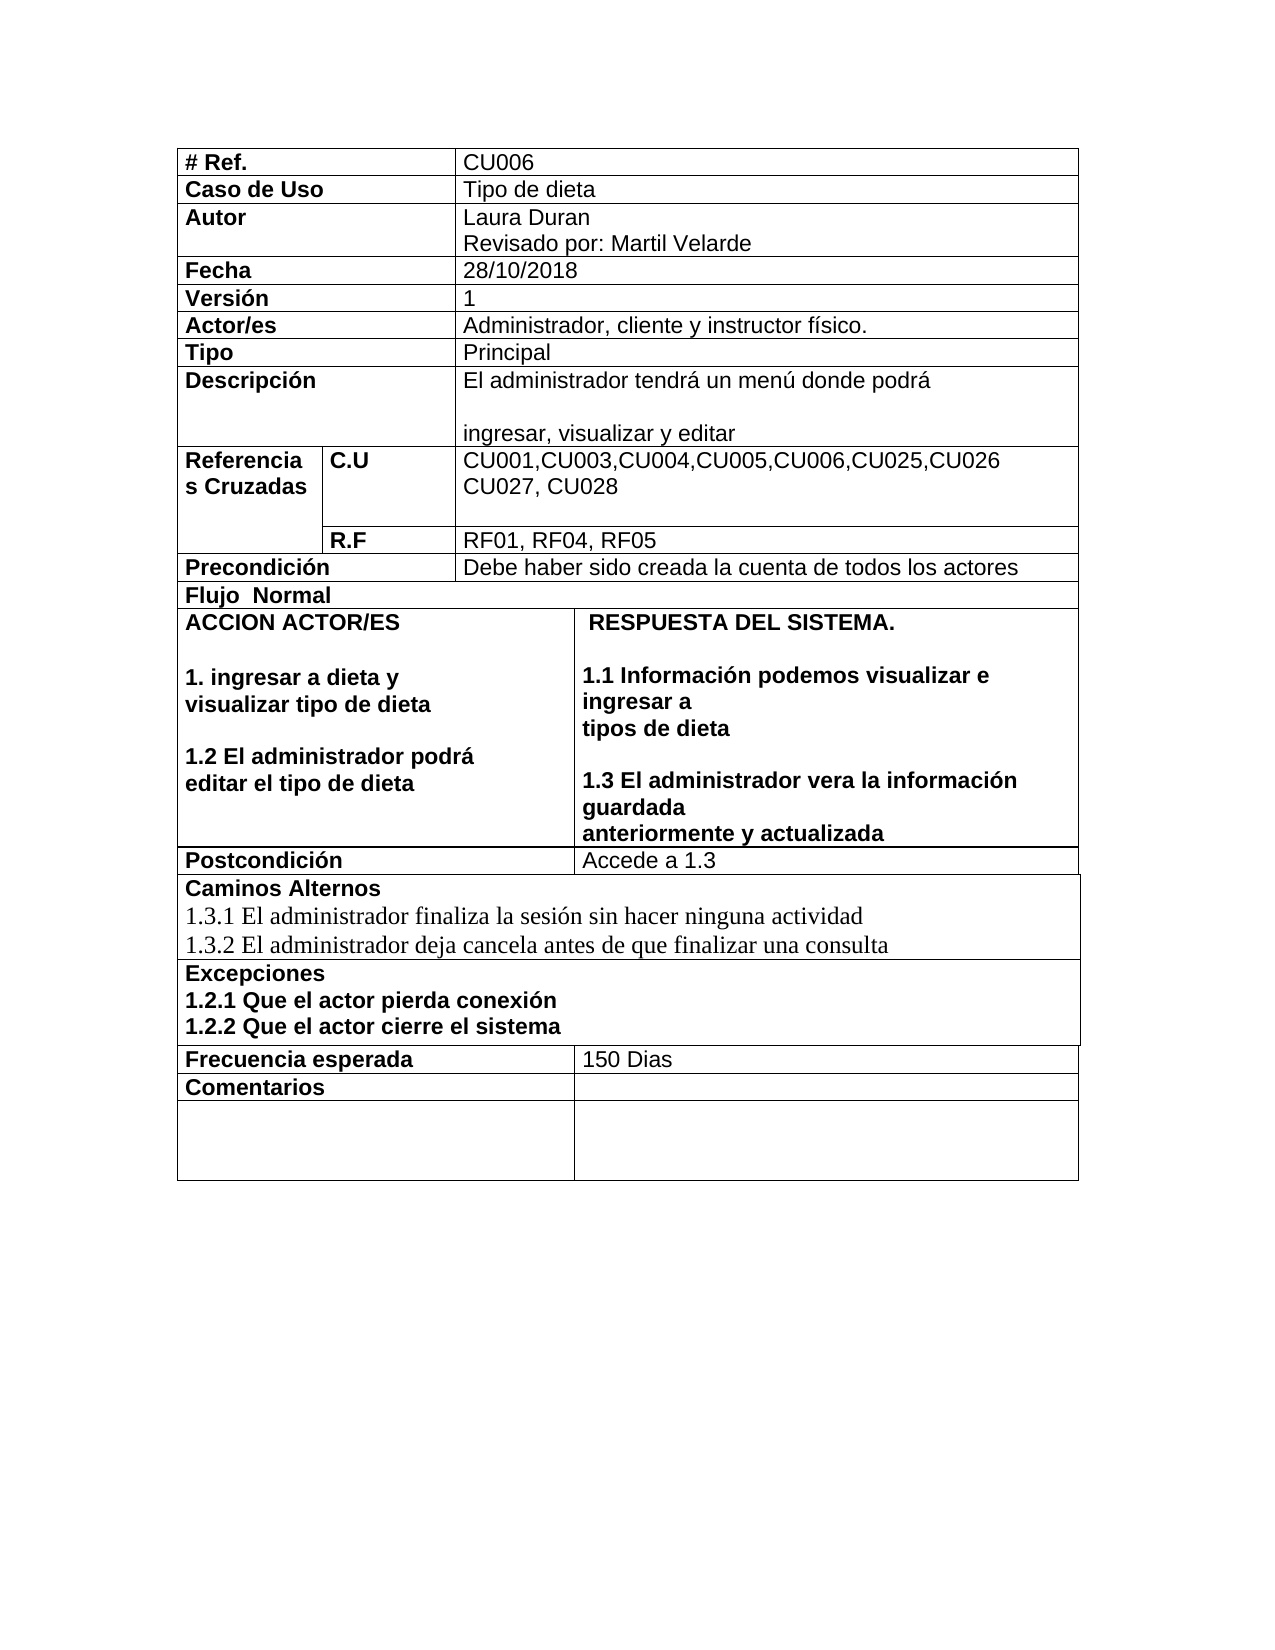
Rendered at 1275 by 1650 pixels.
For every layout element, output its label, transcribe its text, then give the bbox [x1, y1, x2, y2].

table_cell Comentarios [178, 1074, 574, 1100]
table_cell RESPUESTA DEL SISTEMA. 1.1 Información podemos visualizar e ingresar a tipos de dieta 1.3 El administrador vera la información guardada anteriormente y actualizada [575, 609, 1078, 846]
table_cell Debe haber sido creada la cuenta de todos los actores [456, 554, 1078, 581]
table_cell C.U [323, 447, 455, 526]
table_cell Principal [456, 339, 1078, 366]
table_cell Versión [178, 285, 455, 311]
table_cell ACCION ACTOR/ES 1. ingresar a dieta y visualizar tipo de dieta 1.2 El administrador podrá editar el tipo de dieta [178, 609, 574, 846]
table_cell RF01, RF04, RF05 [456, 527, 1078, 553]
table_cell [178, 1101, 574, 1180]
table_cell Actor/es [178, 312, 455, 338]
table_cell Caminos Alternos 1.3.1 El administrador finaliza la sesión sin hacer ninguna actividad 1.3.2 El administrador deja cancela antes de que finalizar una consulta [178, 875, 1080, 959]
table_cell Tipo [178, 339, 455, 366]
table_cell 150 Dias [575, 1046, 1078, 1072]
table_cell Frecuencia esperada [178, 1046, 574, 1072]
table_cell Accede a 1.3 [575, 848, 1078, 874]
table_cell Flujo Normal [178, 582, 1078, 608]
table_cell Tipo de dieta [456, 176, 1078, 202]
table_header CU006 [456, 149, 1078, 175]
table_cell Excepciones 1.2.1 Que el actor pierda conexión 1.2.2 Que el actor cierre el sistema [178, 960, 1080, 1045]
table_cell Administrador, cliente y instructor físico. [456, 312, 1078, 338]
table_cell CU001,CU003,CU004,CU005,CU006,CU025,CU026 CU027, CU028 [456, 447, 1078, 526]
table_header # Ref. [178, 149, 455, 175]
table_cell [575, 1074, 1078, 1100]
table_cell Referencias Cruzadas [178, 447, 322, 553]
table_cell Caso de Uso [178, 176, 455, 202]
table_cell 28/10/2018 [456, 257, 1078, 283]
table_cell Fecha [178, 257, 455, 283]
table_cell 1 [456, 285, 1078, 311]
table_cell El administrador tendrá un menú donde podrá ingresar, visualizar y editar [456, 367, 1078, 446]
table_cell [575, 1101, 1078, 1180]
table_cell Postcondición [178, 848, 574, 874]
table_cell Autor [178, 204, 455, 256]
table_cell Precondición [178, 554, 455, 581]
table_cell R.F [323, 527, 455, 553]
table_cell Laura Duran Revisado por: Martil Velarde [456, 204, 1078, 256]
table_cell Descripción [178, 367, 455, 446]
